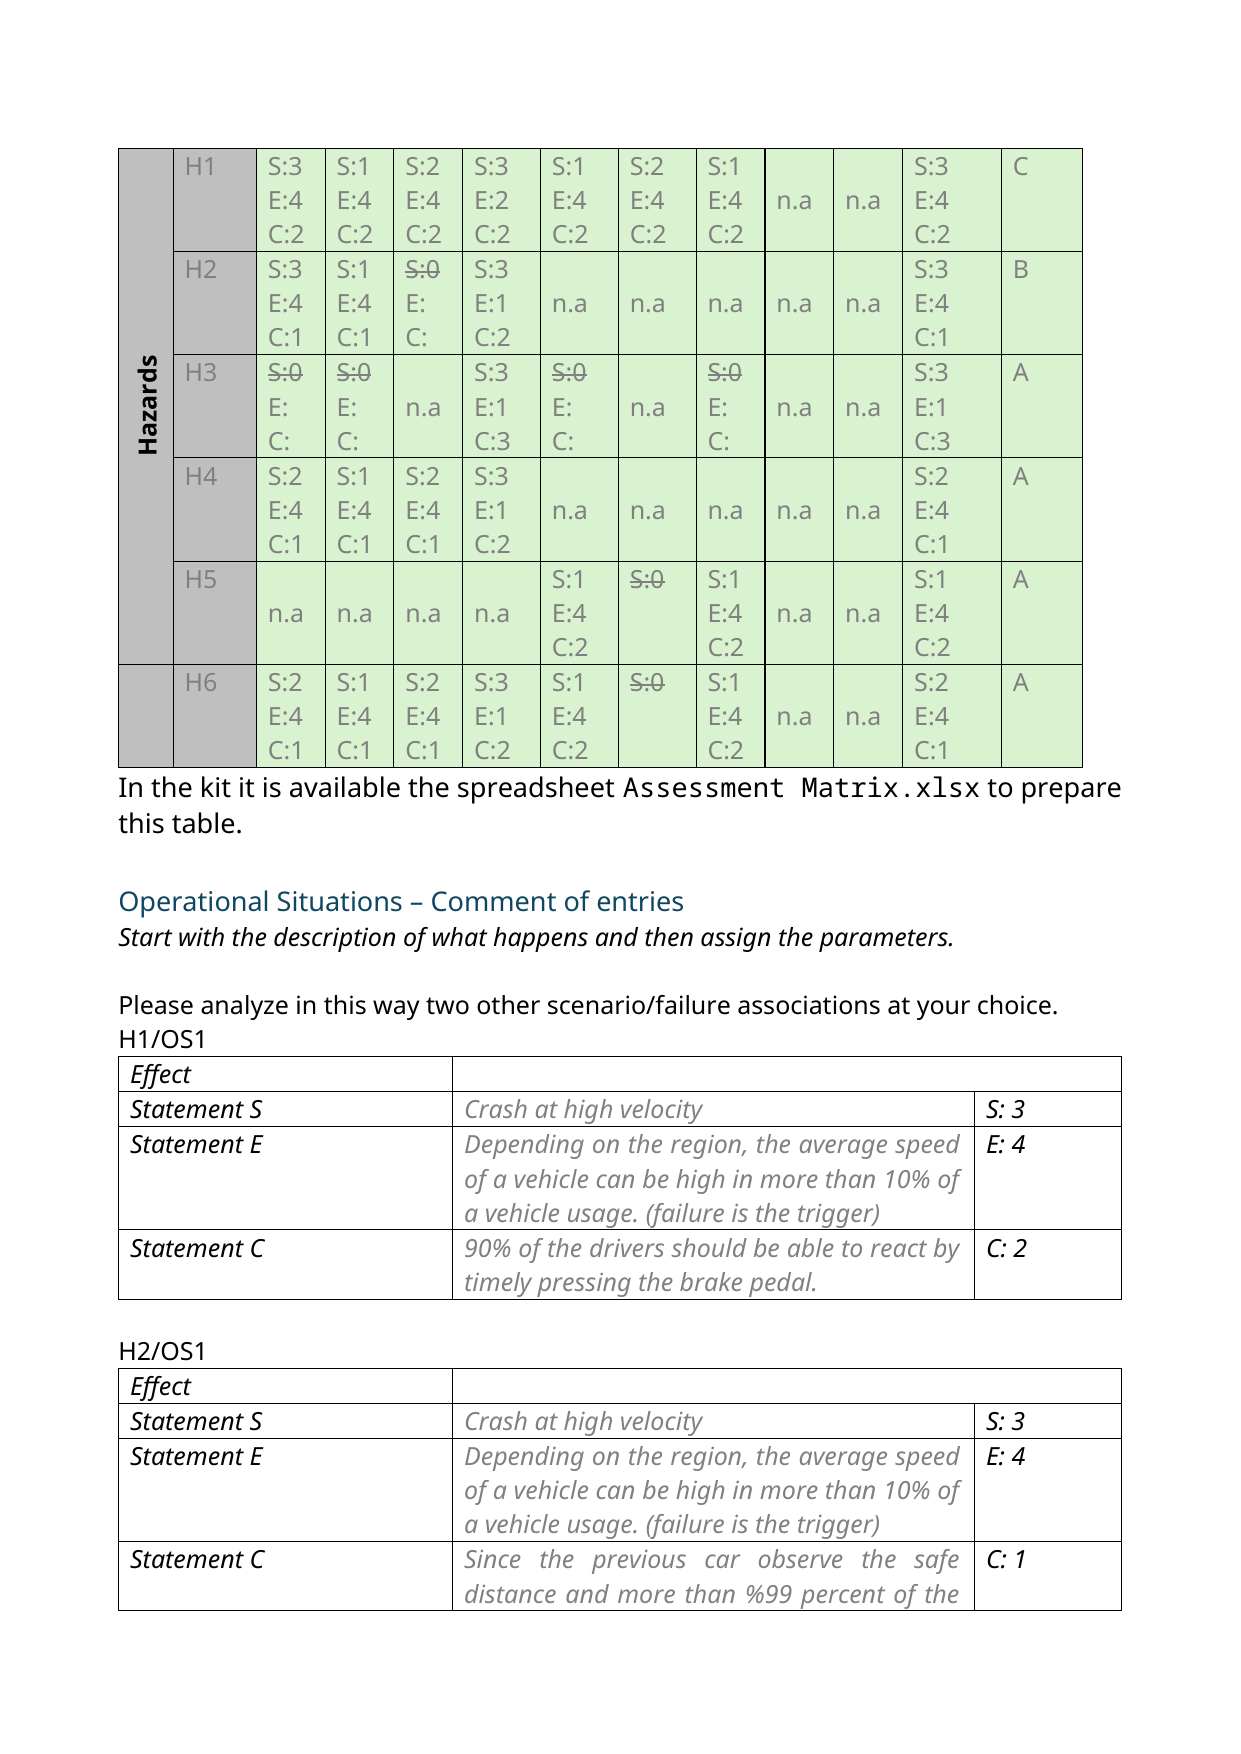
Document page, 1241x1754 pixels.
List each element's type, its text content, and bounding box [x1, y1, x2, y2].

table_cell 90% of the drivers should be able to react by timely pressing the brake pedal. [453, 1230, 974, 1298]
table_cell A [1002, 562, 1082, 664]
table_cell Statement S [119, 1092, 452, 1126]
table_cell A [1002, 458, 1082, 561]
table_cell n.a [541, 252, 618, 354]
table_cell S:2 E:4 C:1 [257, 665, 325, 767]
table_cell n.a [257, 562, 325, 664]
table_cell C: 1 [975, 1542, 1121, 1610]
table_cell Statement E [119, 1127, 452, 1229]
table_cell S:0 E: C: [257, 355, 325, 457]
table_cell n.a [834, 355, 902, 457]
table_cell n.a [834, 562, 902, 664]
table_cell n.a [326, 562, 393, 664]
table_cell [453, 1542, 974, 1610]
table_cell n.a [697, 252, 764, 354]
table_cell n.a [541, 458, 618, 561]
table_cell Depending on the region, the average speed of a vehicle can be high in more than 10% of a vehicle usage. (failure is the trigger) [453, 1439, 974, 1541]
text In the kit it is available the spreadsheet Assessment Matrix.xlsx to prepare this table. [118, 768, 1122, 842]
table_cell n.a [619, 458, 696, 561]
table_cell S:1 E:4 C:2 [697, 665, 764, 767]
table_cell E: 4 [975, 1127, 1121, 1229]
table_cell S:3 E:4 C:1 [903, 252, 1001, 354]
table_cell Hazards [119, 149, 173, 664]
table_cell S:1 E:4 C:1 [326, 252, 393, 354]
table_cell n.a [394, 355, 462, 457]
text H1/OS1 [118, 1022, 1122, 1056]
table_cell n.a [463, 562, 540, 664]
table_cell S:2 E:4 C:1 [394, 458, 462, 561]
table_cell n.a [834, 665, 902, 767]
table_cell S:3 E:1 C:3 [463, 355, 540, 457]
table_cell S:3 E:4 C:1 [257, 252, 325, 354]
table_header Effect [119, 1057, 452, 1091]
table_cell S:2 E:4 C:1 [903, 665, 1001, 767]
table_cell [119, 665, 173, 767]
table_cell H6 [174, 665, 256, 767]
table_cell Statement E [119, 1439, 452, 1541]
table_header [453, 1369, 1121, 1403]
table_cell S:1 E:4 C:2 [541, 665, 618, 767]
table_cell S:3 E:2 C:2 [463, 149, 540, 251]
table_header Effect [119, 1369, 452, 1403]
table_cell C: 2 [975, 1230, 1121, 1298]
table_cell H2 [174, 252, 256, 354]
table_cell S:1 E:4 C:2 [541, 149, 618, 251]
table_cell S:0 E: C: [541, 355, 618, 457]
table_cell n.a [766, 149, 833, 251]
table_cell S:2 E:4 C:2 [619, 149, 696, 251]
table_header [453, 1057, 1121, 1091]
table_cell S:3 E:1 C:2 [463, 252, 540, 354]
table_cell S:0 E: C: [326, 355, 393, 457]
table_cell S:0 [619, 562, 696, 664]
table_cell S:2 E:4 C:2 [394, 149, 462, 251]
table_cell S:3 E:4 C:2 [257, 149, 325, 251]
table_cell n.a [619, 355, 696, 457]
table_cell n.a [834, 252, 902, 354]
table_cell n.a [766, 355, 833, 457]
table_cell n.a [766, 252, 833, 354]
table_cell S:3 E:1 C:3 [903, 355, 1001, 457]
table_cell S:3 E:4 C:2 [903, 149, 1001, 251]
table_cell Statement C [119, 1230, 452, 1298]
table_cell B [1002, 252, 1082, 354]
table_cell H3 [174, 355, 256, 457]
table_cell n.a [766, 458, 833, 561]
table_cell n.a [697, 458, 764, 561]
table_cell S:1 E:4 C:2 [697, 562, 764, 664]
table_cell S:1 E:4 C:1 [326, 665, 393, 767]
table_cell S:1 E:4 C:2 [903, 562, 1001, 664]
table_cell n.a [834, 458, 902, 561]
table_cell S:2 E:4 C:1 [903, 458, 1001, 561]
table_cell S:2 E:4 C:1 [257, 458, 325, 561]
table_cell H5 [174, 562, 256, 664]
table_cell S:0 [619, 665, 696, 767]
text Please analyze in this way two other scenario/failure associations at your choice. [118, 988, 1122, 1022]
table_cell S:1 E:4 C:1 [326, 458, 393, 561]
table_cell S: 3 [975, 1404, 1121, 1438]
table_cell S:0 E: C: [697, 355, 764, 457]
table_cell Statement S [119, 1404, 452, 1438]
table_cell H1 [174, 149, 256, 251]
table_cell S:1 E:4 C:2 [541, 562, 618, 664]
table_cell Depending on the region, the average speed of a vehicle can be high in more than 10% of a vehicle usage. (failure is the trigger) [453, 1127, 974, 1229]
text H2/OS1 [118, 1334, 1122, 1368]
table_cell Crash at high velocity [453, 1404, 974, 1438]
table_cell Statement C [119, 1542, 452, 1610]
table_cell S:1 E:4 C:2 [697, 149, 764, 251]
table_cell n.a [834, 149, 902, 251]
table_cell A [1002, 665, 1082, 767]
table_cell S:2 E:4 C:1 [394, 665, 462, 767]
table_cell S:3 E:1 C:2 [463, 665, 540, 767]
table_cell S: 3 [975, 1092, 1121, 1126]
table_cell S:3 E:1 C:2 [463, 458, 540, 561]
table_cell n.a [766, 562, 833, 664]
text Start with the description of what happens and then assign the parameters. [118, 920, 1122, 954]
table_cell Crash at high velocity [453, 1092, 974, 1126]
table_cell S:0 E: C: [394, 252, 462, 354]
table_cell S:1 E:4 C:2 [326, 149, 393, 251]
table_cell H4 [174, 458, 256, 561]
table_cell E: 4 [975, 1439, 1121, 1541]
table_cell n.a [766, 665, 833, 767]
table_cell n.a [619, 252, 696, 354]
table_cell n.a [394, 562, 462, 664]
table_cell C [1002, 149, 1082, 251]
table_cell A [1002, 355, 1082, 457]
subtitle Operational Situations – Comment of entries [118, 883, 1122, 920]
